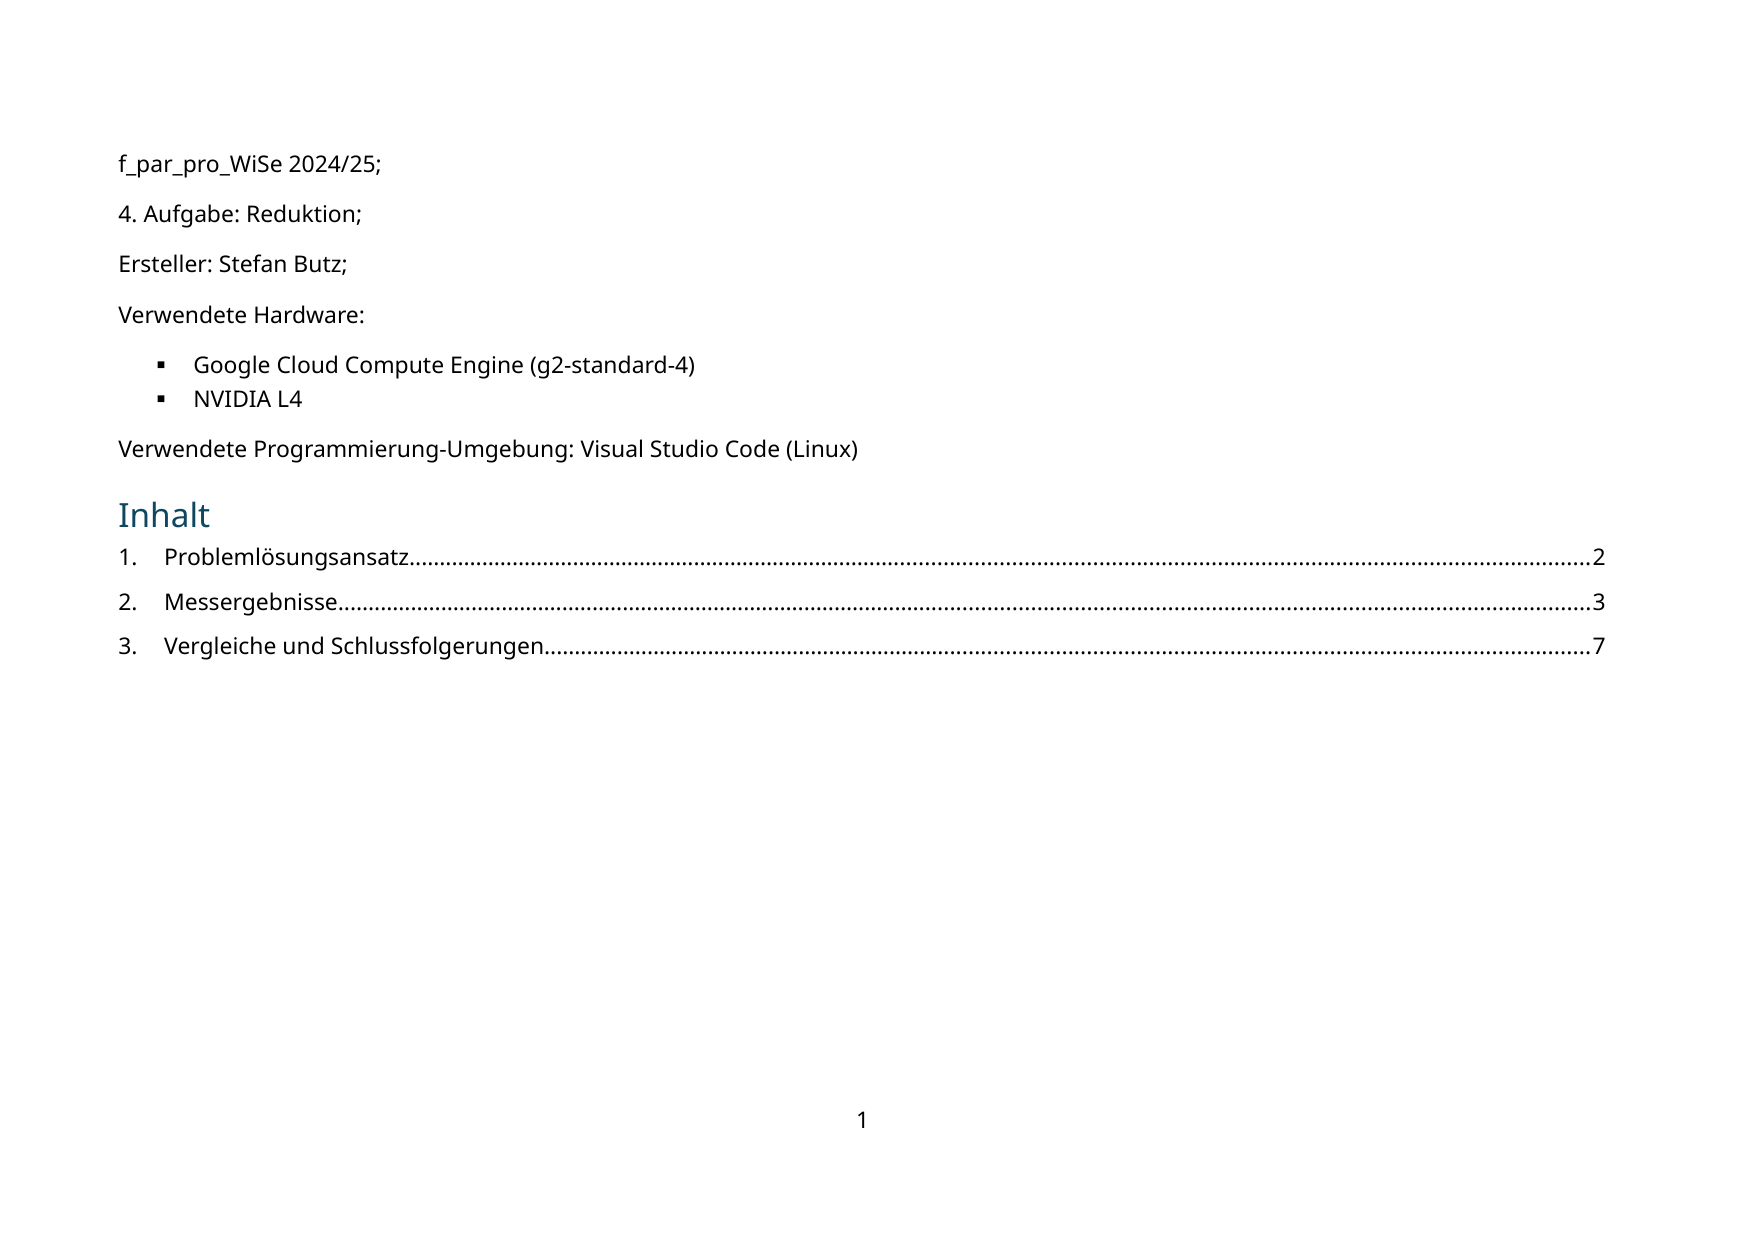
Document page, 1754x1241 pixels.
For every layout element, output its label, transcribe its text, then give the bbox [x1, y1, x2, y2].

text Verwendete Hardware: [118, 299, 1606, 330]
text Ersteller: Stefan Butz; [118, 248, 1606, 280]
text f_par_pro_WiSe 2024/25; [118, 148, 1606, 179]
text Verwendete Programmierung-Umgebung: Visual Studio Code (Linux) [118, 433, 1606, 465]
list NVIDIA L4 [156, 383, 1606, 414]
text 4. Aufgabe: Reduktion; [118, 198, 1606, 229]
list Google Cloud Compute Engine (g2-standard-4) [156, 349, 1606, 381]
